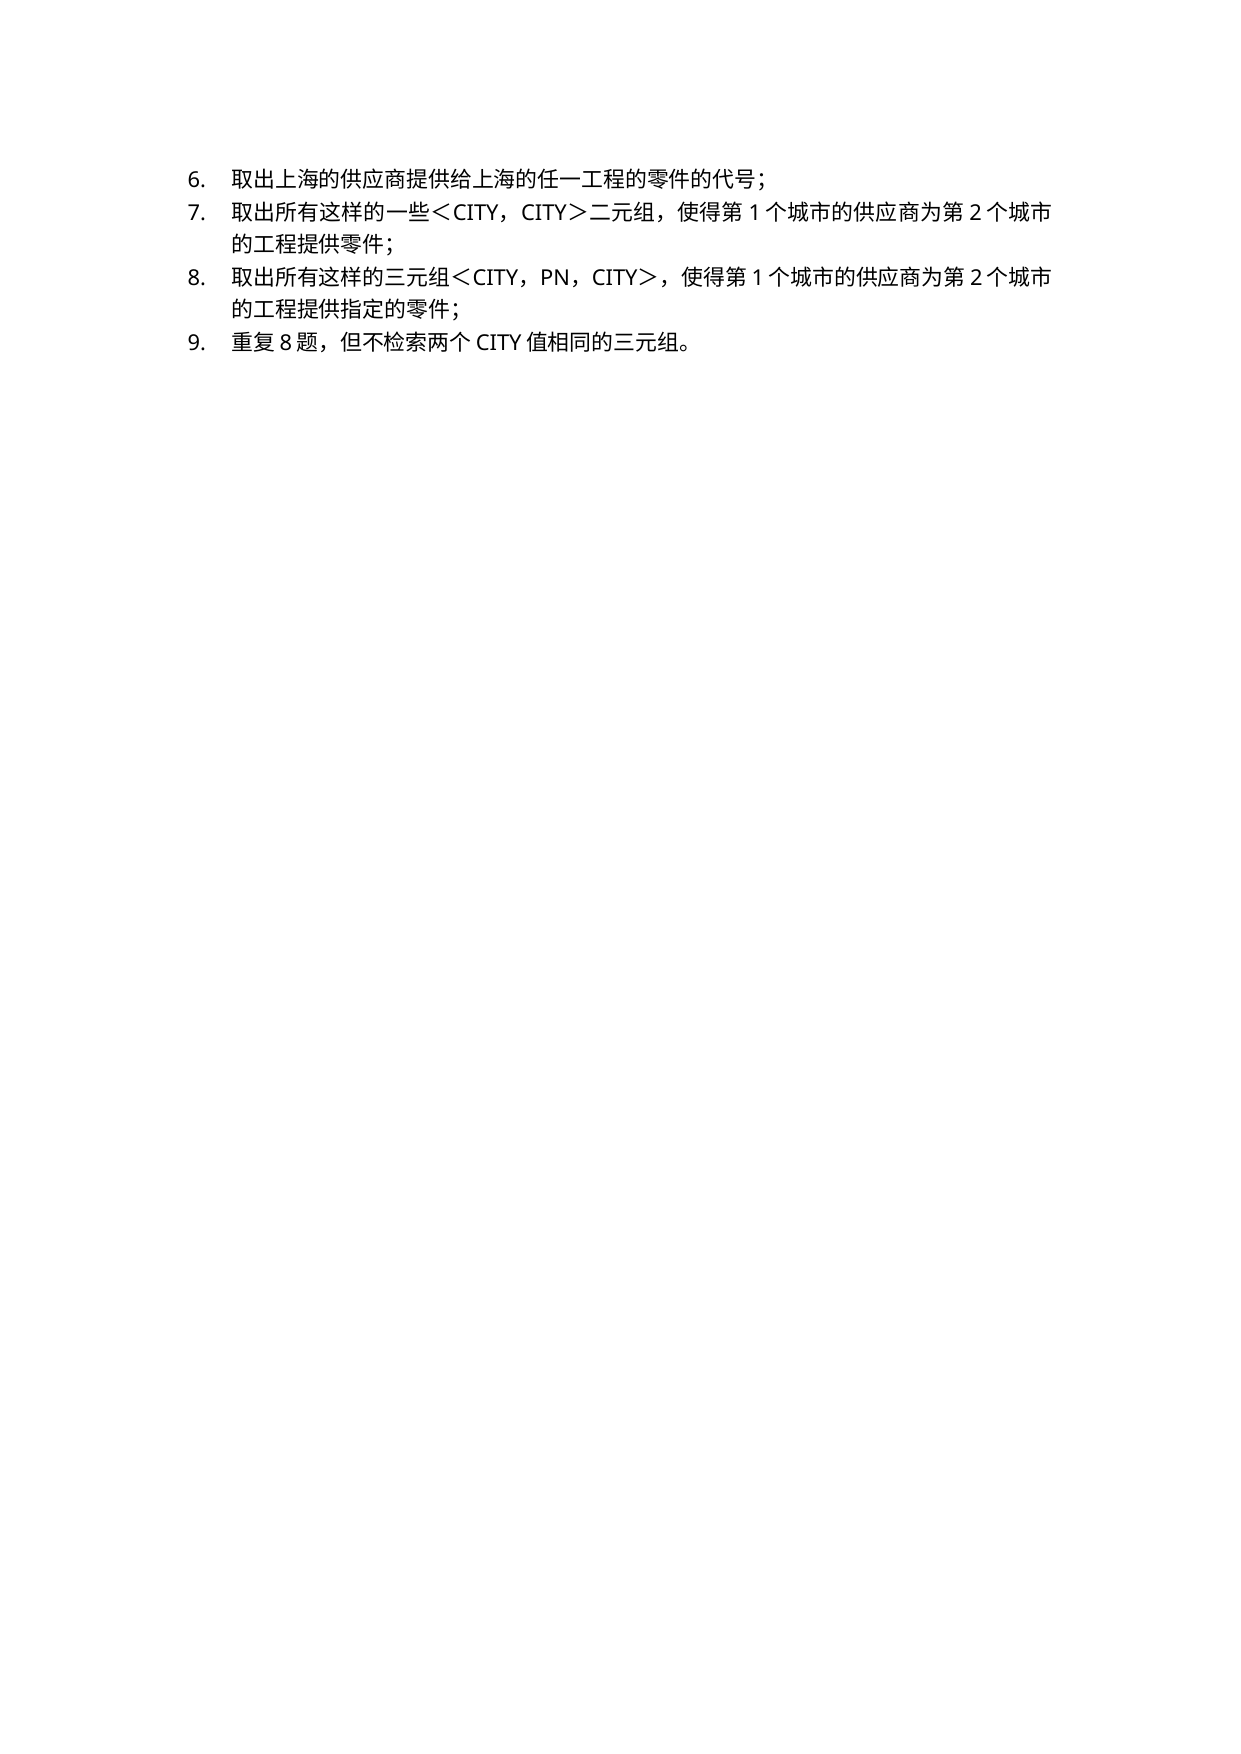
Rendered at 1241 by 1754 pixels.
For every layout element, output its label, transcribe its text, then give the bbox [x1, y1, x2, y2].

list 取出所有这样的三元组＜CITY，PN，CITY＞，使得第1个城市的供应商为第2个城市的工程提供指定的零件； [187, 259, 1053, 324]
list 重复8题，但不检索两个CITY值相同的三元组。 [187, 324, 1053, 357]
list 取出上海的供应商提供给上海的任一工程的零件的代号； [187, 162, 1053, 194]
list 取出所有这样的一些＜CITY，CITY＞二元组，使得第1个城市的供应商为第2个城市的工程提供零件； [187, 194, 1053, 259]
